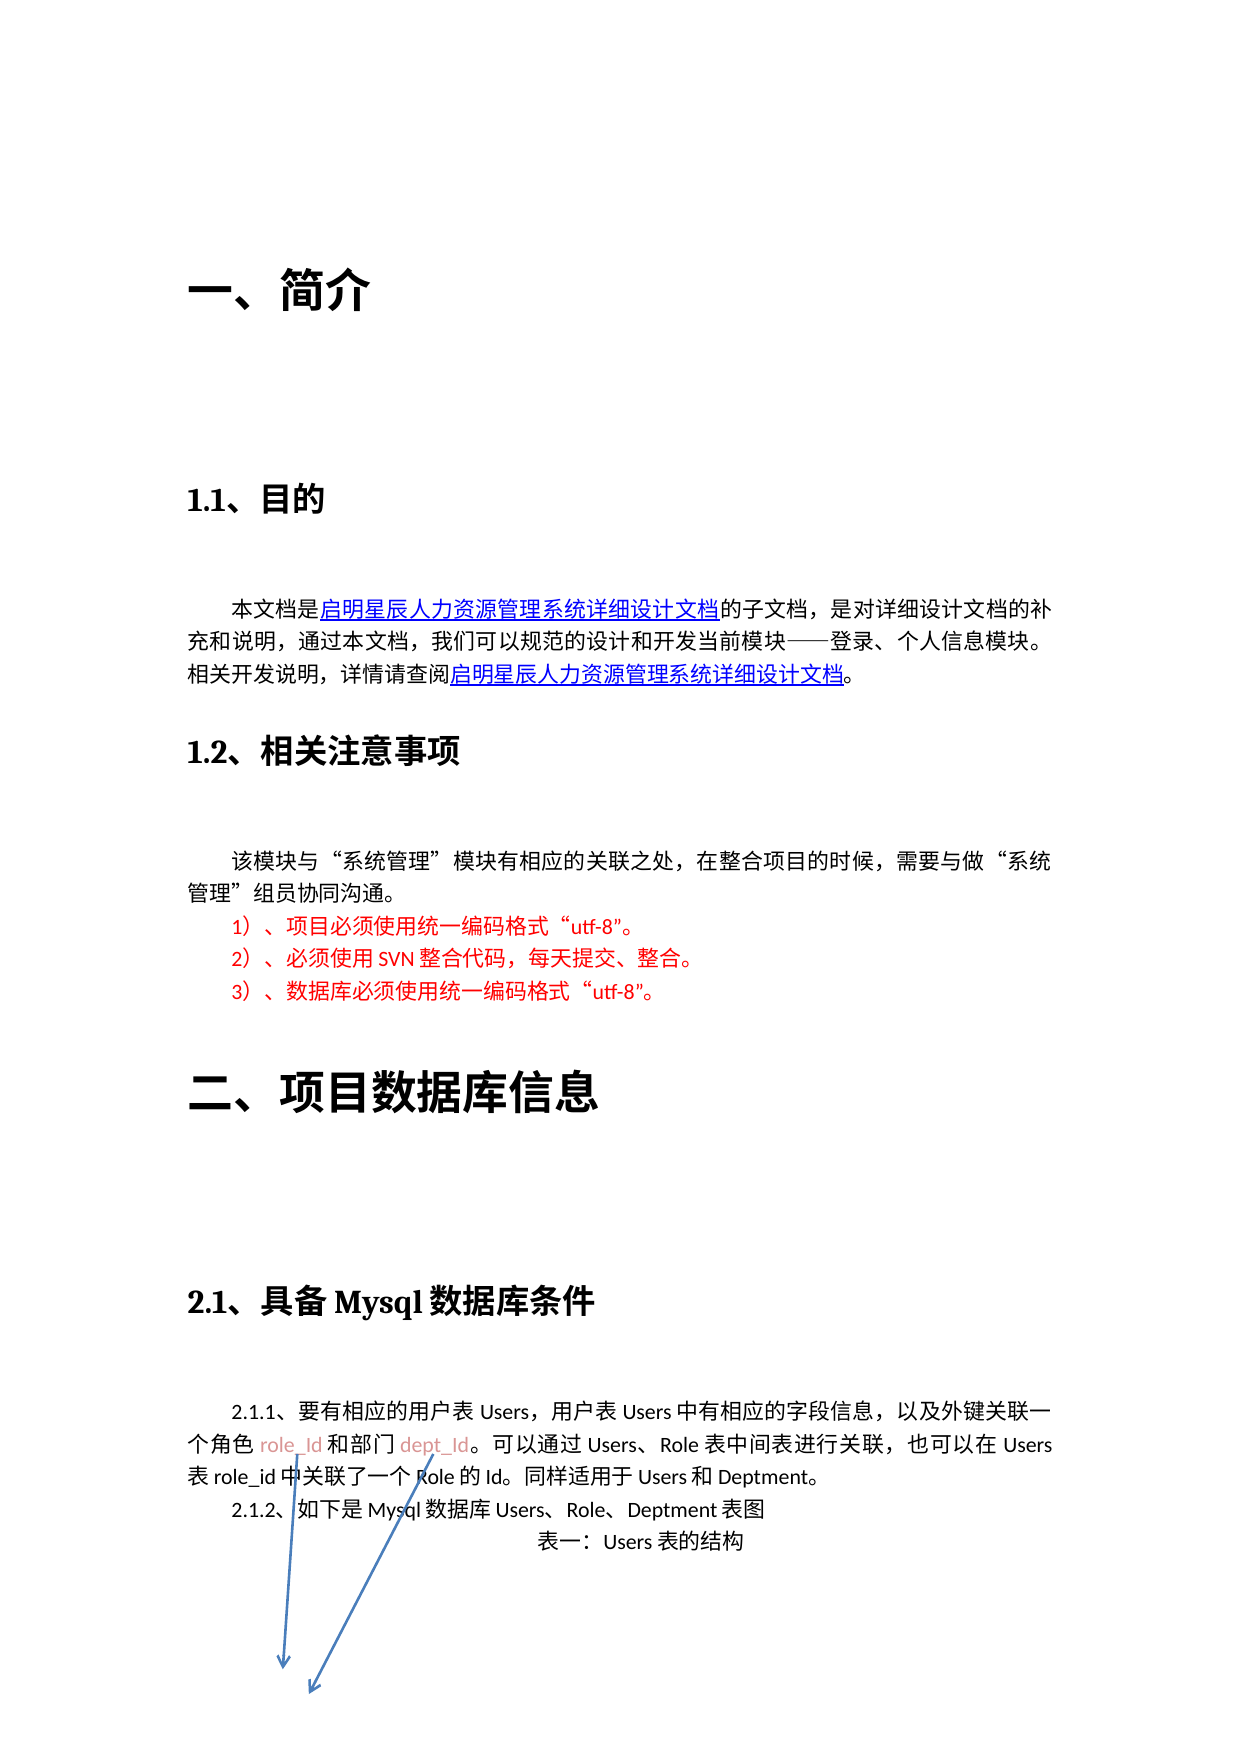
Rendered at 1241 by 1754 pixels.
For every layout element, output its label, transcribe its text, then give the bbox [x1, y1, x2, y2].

text 1）、项目必须使用统一编码格式“utf-8”。 [187, 908, 1053, 941]
text 3）、数据库必须使用统一编码格式“utf-8”。 [187, 973, 1053, 1006]
subtitle 1.1、目的 [187, 464, 1053, 529]
text 本文档是启明星辰人力资源管理系统详细设计文档的子文档，是对详细设计文档的补充和说明，通过本文档，我们可以规范的设计和开发当前模块——登录、个人信息模块。相关开发说明，详情请查阅启明星辰人力资源管理系统详细设计文档。 [187, 591, 1053, 689]
text 2.1.2、如下是Mysql数据库Users、Role、Deptment表图 [400, 1491, 1053, 1524]
text 2.1.2、如下是Mysql数据库Users、Role、Deptment表图 [187, 1491, 293, 1524]
text 该模块与“系统管理”模块有相应的关联之处，在整合项目的时候，需要与做“系统管理”组员协同沟通。 [187, 843, 1053, 908]
subtitle 一、简介 [187, 239, 1053, 336]
text 2.1.2、如下是Mysql数据库Users、Role、Deptment表图 [294, 1491, 412, 1524]
subtitle 二、项目数据库信息 [187, 1041, 1053, 1139]
subtitle 2.1、具备Mysql数据库条件 [187, 1267, 1053, 1332]
text 2）、必须使用SVN整合代码，每天提交、整合。 [187, 941, 1053, 973]
text 2.1.1、要有相应的用户表Users，用户表Users中有相应的字段信息，以及外键关联一个角色role_Id和部门dept_Id。可以通过Users、Role表中间表进行关联，也可以在Users表role_id中关联了一个Role的Id。同样适用于Users和Deptment。 [187, 1394, 1053, 1491]
subtitle 1.2、相关注意事项 [187, 716, 1053, 781]
text 表一：Users表的结构 [494, 1524, 1053, 1556]
